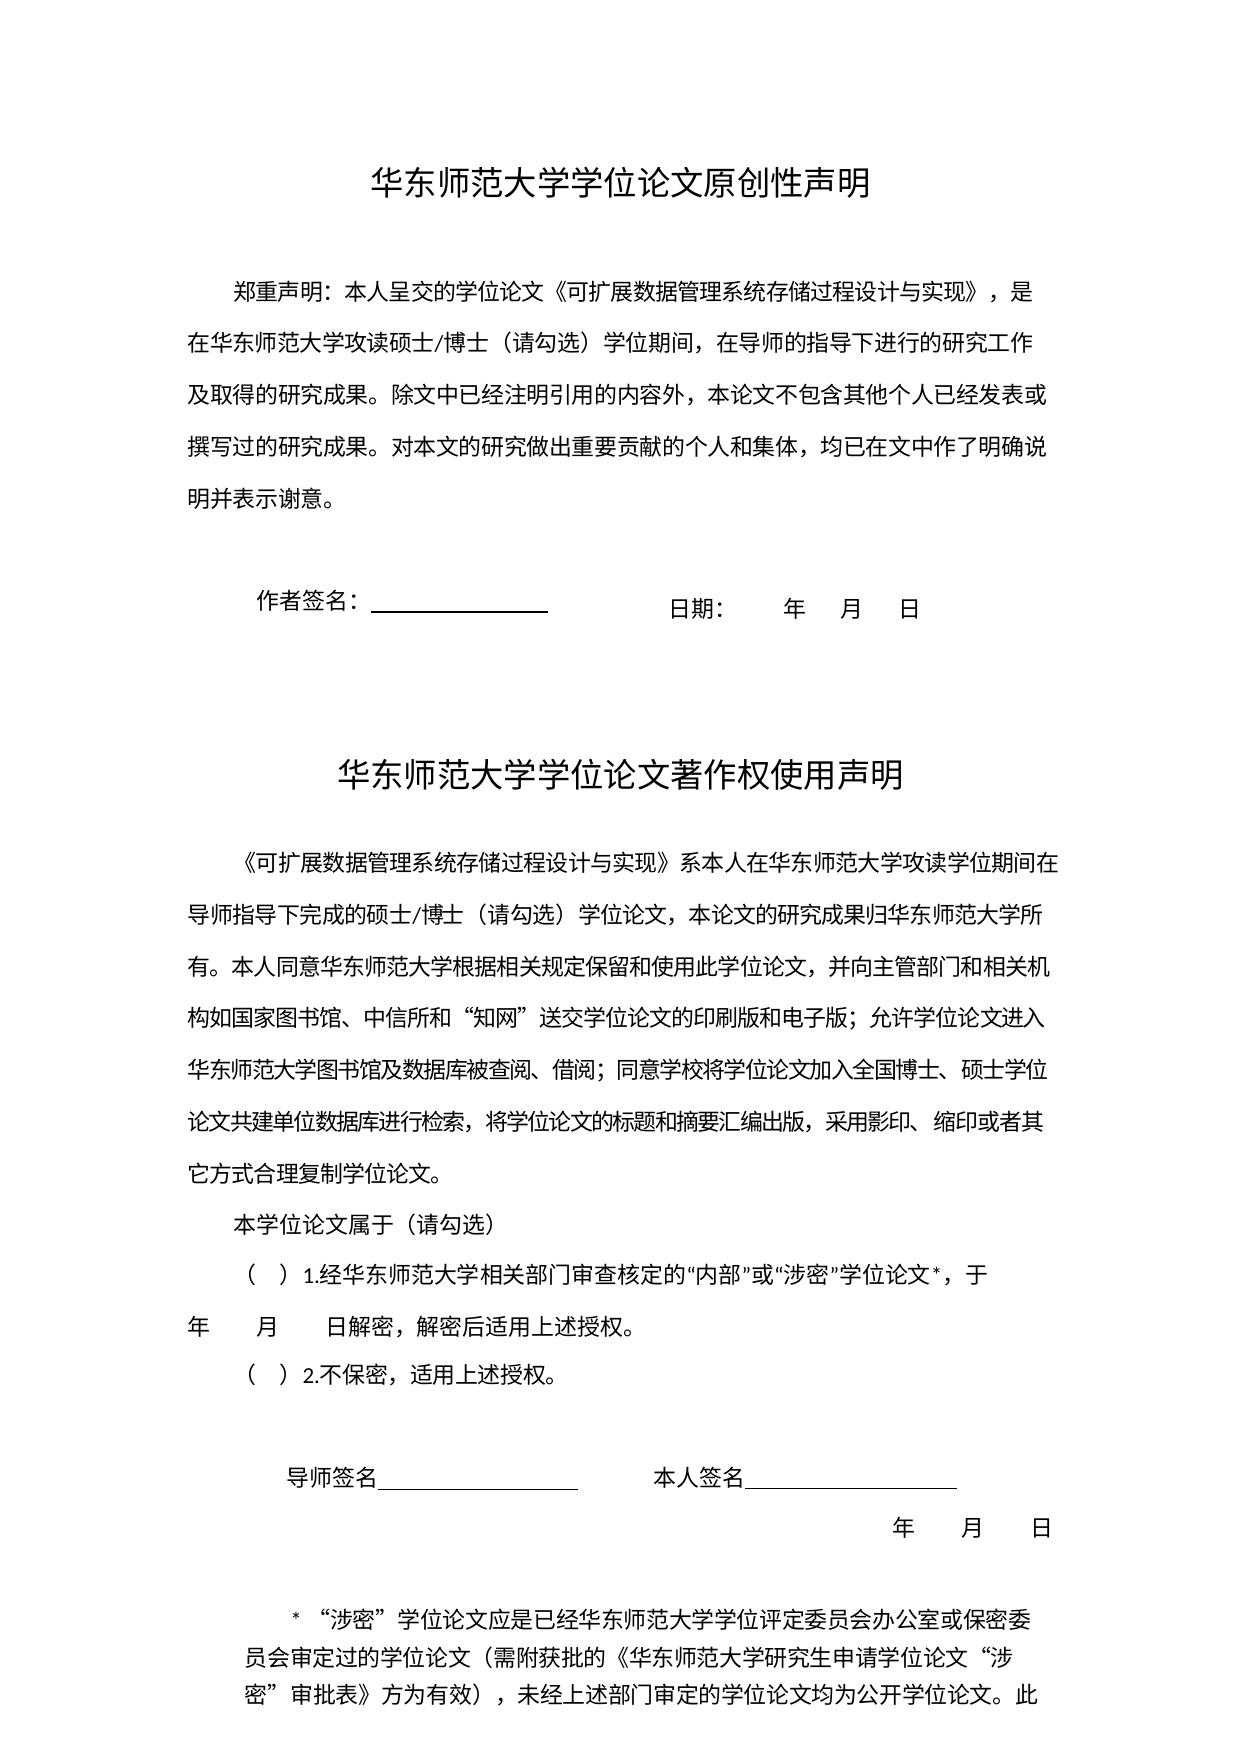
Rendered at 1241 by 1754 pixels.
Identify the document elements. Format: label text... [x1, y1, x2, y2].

text （ ）2.不保密，适用上述授权。 [233, 1361, 1240, 1389]
text 《可扩展数据管理系统存储过程设计与实现》系本人在华东师范大学攻读学位期间在导师指导下完成的硕士/博士（请勾选）学位论文，本论文的研究成果归华东师范大学所有。本人同意华东师范大学根据相关规定保留和使用此学位论文，并向主管部门和相关机构如国家图书馆、中信所和“知网”送交学位论文的印刷版和电子版；允许学位论文进入华东师范大学图书馆及数据库被查阅、借阅；同意学校将学位论文加入全国博士、硕士学位论文共建单位数据库进行检索，将学位论文的标题和摘要汇编出版，采用影印、缩印或者其它方式合理复制学位论文。 [187, 845, 1064, 1189]
text 日期： 年 月 日 [669, 591, 1240, 624]
text 导师签名 本人签名 [286, 1460, 1240, 1493]
text * “涉密”学位论文应是已经华东师范大学学位评定委员会办公室或保密委员会审定过的学位论文（需附获批的《华东师范大学研究生申请学位论文“涉密”审批表》方为有效），未经上述部门审定的学位论文均为公开学位论文。此 [244, 1602, 1047, 1710]
text 本学位论文属于（请勾选） [233, 1207, 1240, 1241]
text 华东师范大学学位论文原创性声明 [370, 157, 1240, 205]
text （ ）1.经华东师范大学相关部门审查核定的“内部”或“涉密”学位论文*，于年 月 日解密，解密后适用上述授权。 [187, 1257, 988, 1342]
text 作者签名： [256, 583, 552, 616]
text 郑重声明：本人呈交的学位论文《可扩展数据管理系统存储过程设计与实现》，是在华东师范大学攻读硕士/博士（请勾选）学位期间，在导师的指导下进行的研究工作及取得的研究成果。除文中已经注明引用的内容外，本论文不包含其他个人已经发表或撰写过的研究成果。对本文的研究做出重要贡献的个人和集体，均已在文中作了明确说明并表示谢意。 [187, 273, 1047, 514]
text 年 月 日 [893, 1509, 1240, 1543]
text 华东师范大学学位论文著作权使用声明 [337, 748, 1240, 797]
